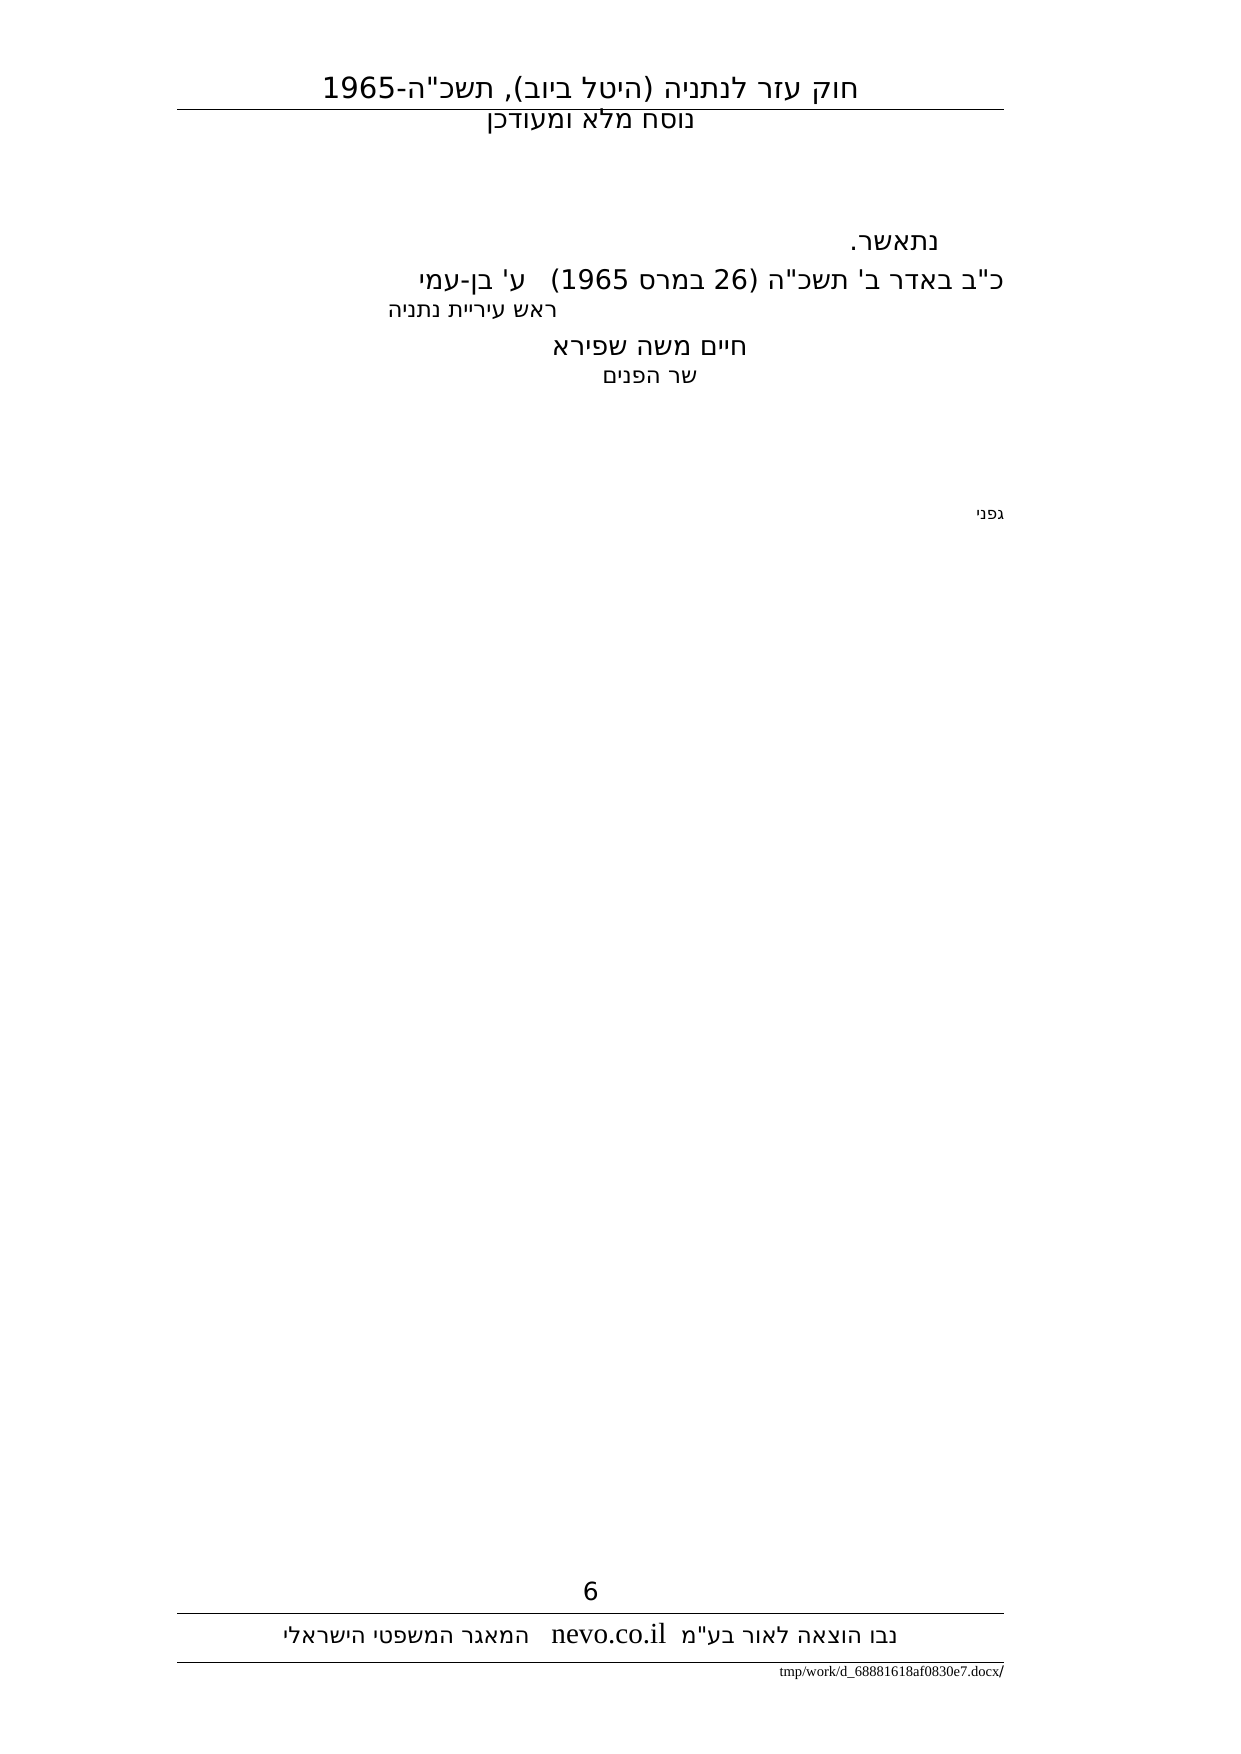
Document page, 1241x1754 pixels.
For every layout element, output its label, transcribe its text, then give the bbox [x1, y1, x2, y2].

text שר הפנים [177, 362, 1004, 388]
text גפני [177, 503, 1004, 523]
text כ"ב באדר ב' תשכ"ה (26 במרס 1965) ע' בן-עמי [177, 264, 1004, 296]
text חיים משה שפירא [177, 330, 1004, 362]
text נתאשר. [177, 226, 1004, 257]
text ראש עיריית נתניה [177, 296, 1004, 323]
